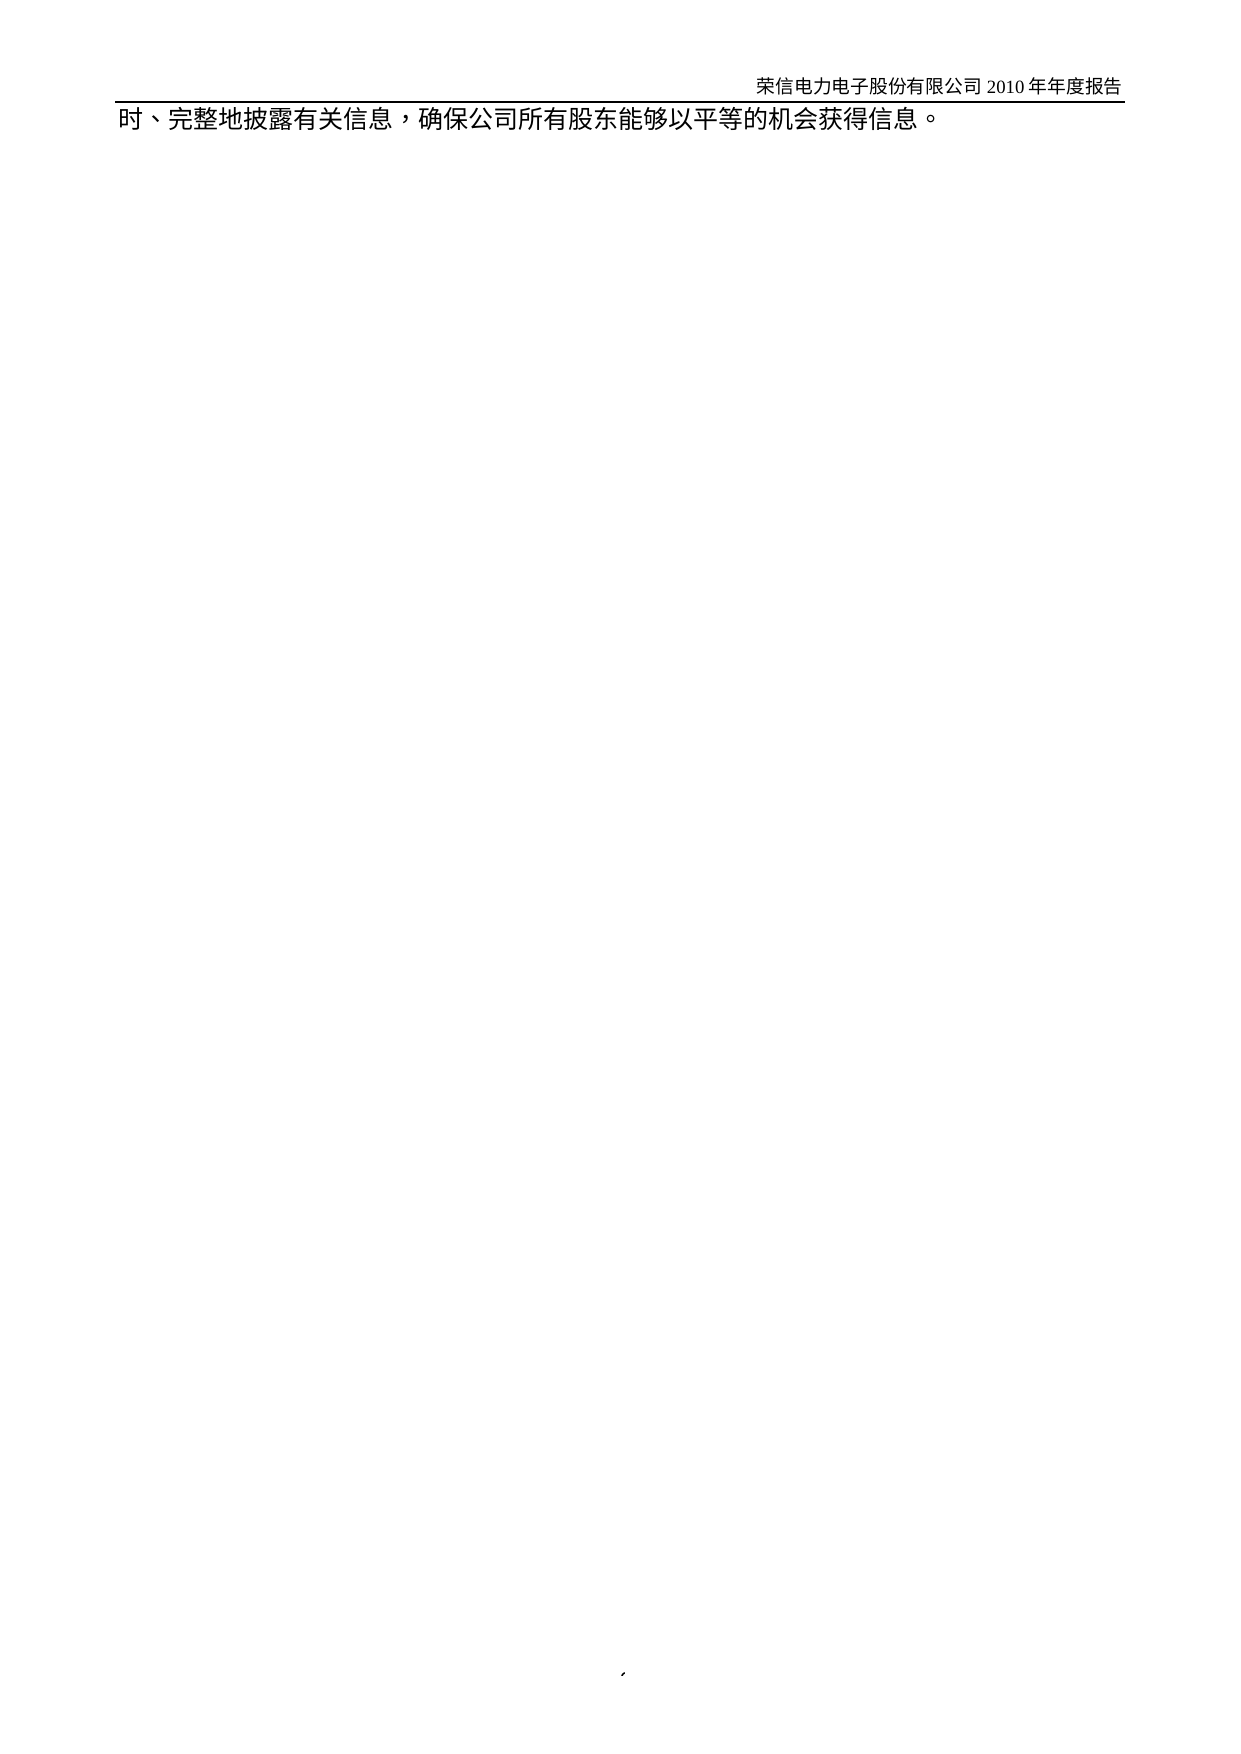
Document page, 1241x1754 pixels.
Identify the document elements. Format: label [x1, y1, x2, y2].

text [118, 102, 1122, 136]
